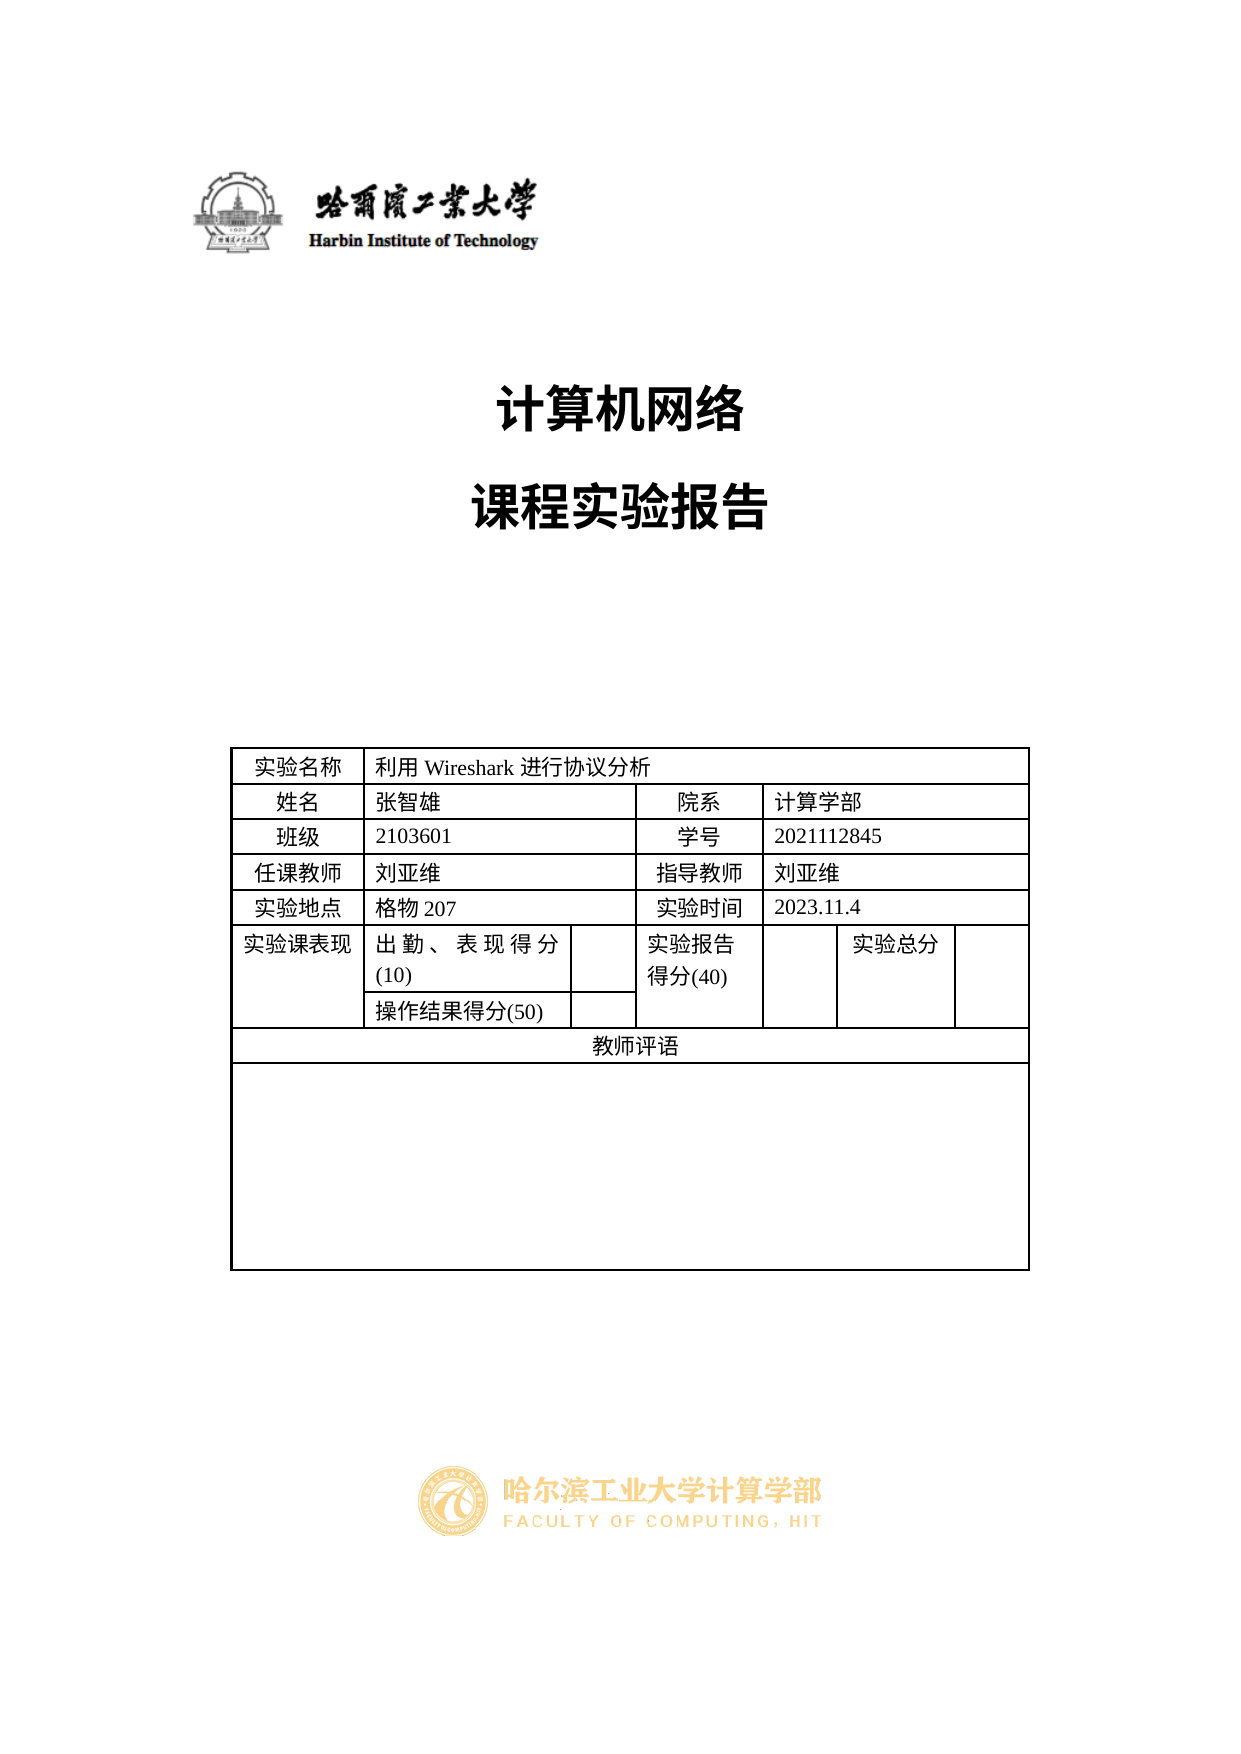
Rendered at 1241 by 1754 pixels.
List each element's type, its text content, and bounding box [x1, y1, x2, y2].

table_cell 刘亚维 [365, 855, 635, 889]
table_cell 姓名 [233, 785, 363, 818]
text 计算机网络 [187, 357, 1053, 454]
table_cell [572, 993, 635, 1027]
table_cell 张智雄 [365, 785, 635, 818]
table_cell 出勤、表现得分(10) [365, 926, 570, 991]
table_cell [764, 926, 836, 1027]
table_cell 格物207 [365, 891, 635, 924]
table_cell 实验总分 [838, 926, 954, 1027]
table_cell 实验课表现 [233, 926, 363, 1027]
table_cell [956, 926, 1028, 1027]
table_cell 教师评语 [233, 1029, 1028, 1062]
table_cell 操作结果得分(50) [365, 993, 570, 1027]
text 课程实验报告 [187, 454, 1053, 552]
table_cell 任课教师 [233, 855, 363, 889]
table_cell 实验报告 得分(40) [637, 926, 762, 1027]
table_cell [572, 926, 635, 991]
table_header 利用 Wireshark 进行协议分析 [365, 749, 1028, 782]
table_cell 2103601 [365, 820, 635, 853]
table_cell 班级 [233, 820, 363, 853]
table_cell 实验地点 [233, 891, 363, 924]
picture [187, 162, 550, 256]
picture [418, 1466, 821, 1536]
table_cell 学号 [637, 820, 762, 853]
table_cell 院系 [637, 785, 762, 818]
table_cell 2023.11.4 [764, 891, 1028, 924]
table_cell 指导教师 [637, 855, 762, 889]
table_cell 实验时间 [637, 891, 762, 924]
table_cell 刘亚维 [764, 855, 1028, 889]
table_cell 2021112845 [764, 820, 1028, 853]
table_cell 计算学部 [764, 785, 1028, 818]
table_header 实验名称 [233, 749, 363, 782]
table_cell [233, 1064, 1028, 1269]
